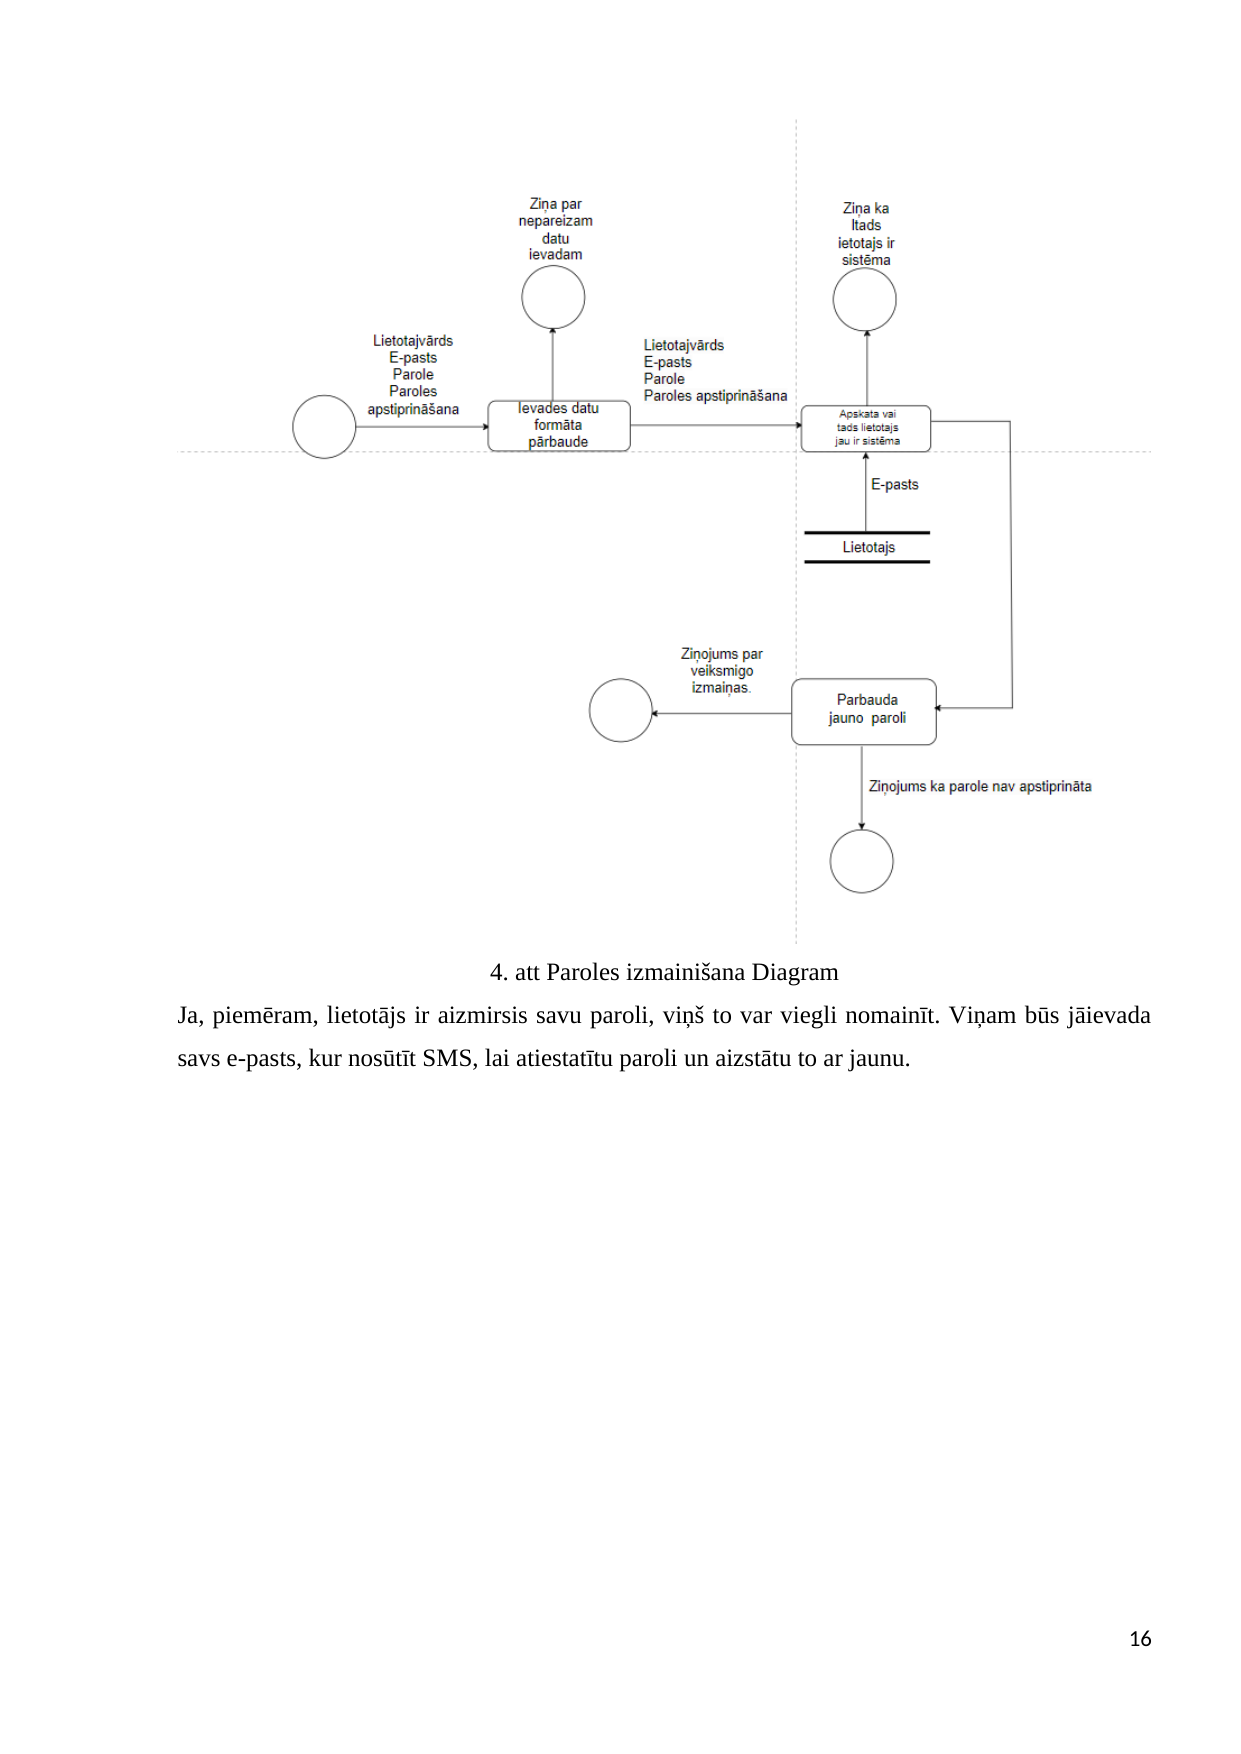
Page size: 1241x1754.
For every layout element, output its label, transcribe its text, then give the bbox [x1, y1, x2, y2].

picture [177, 118, 1151, 944]
text 4. att Paroles izmainišana Diagram [177, 957, 1152, 986]
text Ja, piemēram, lietotājs ir aizmirsis savu paroli, viņš to var viegli nomainīt. Viņam būs jāievada savs e-pasts, kur nosūtīt SMS, lai atiestatītu paroli un aizstātu to ar jaunu. [177, 1000, 1152, 1072]
